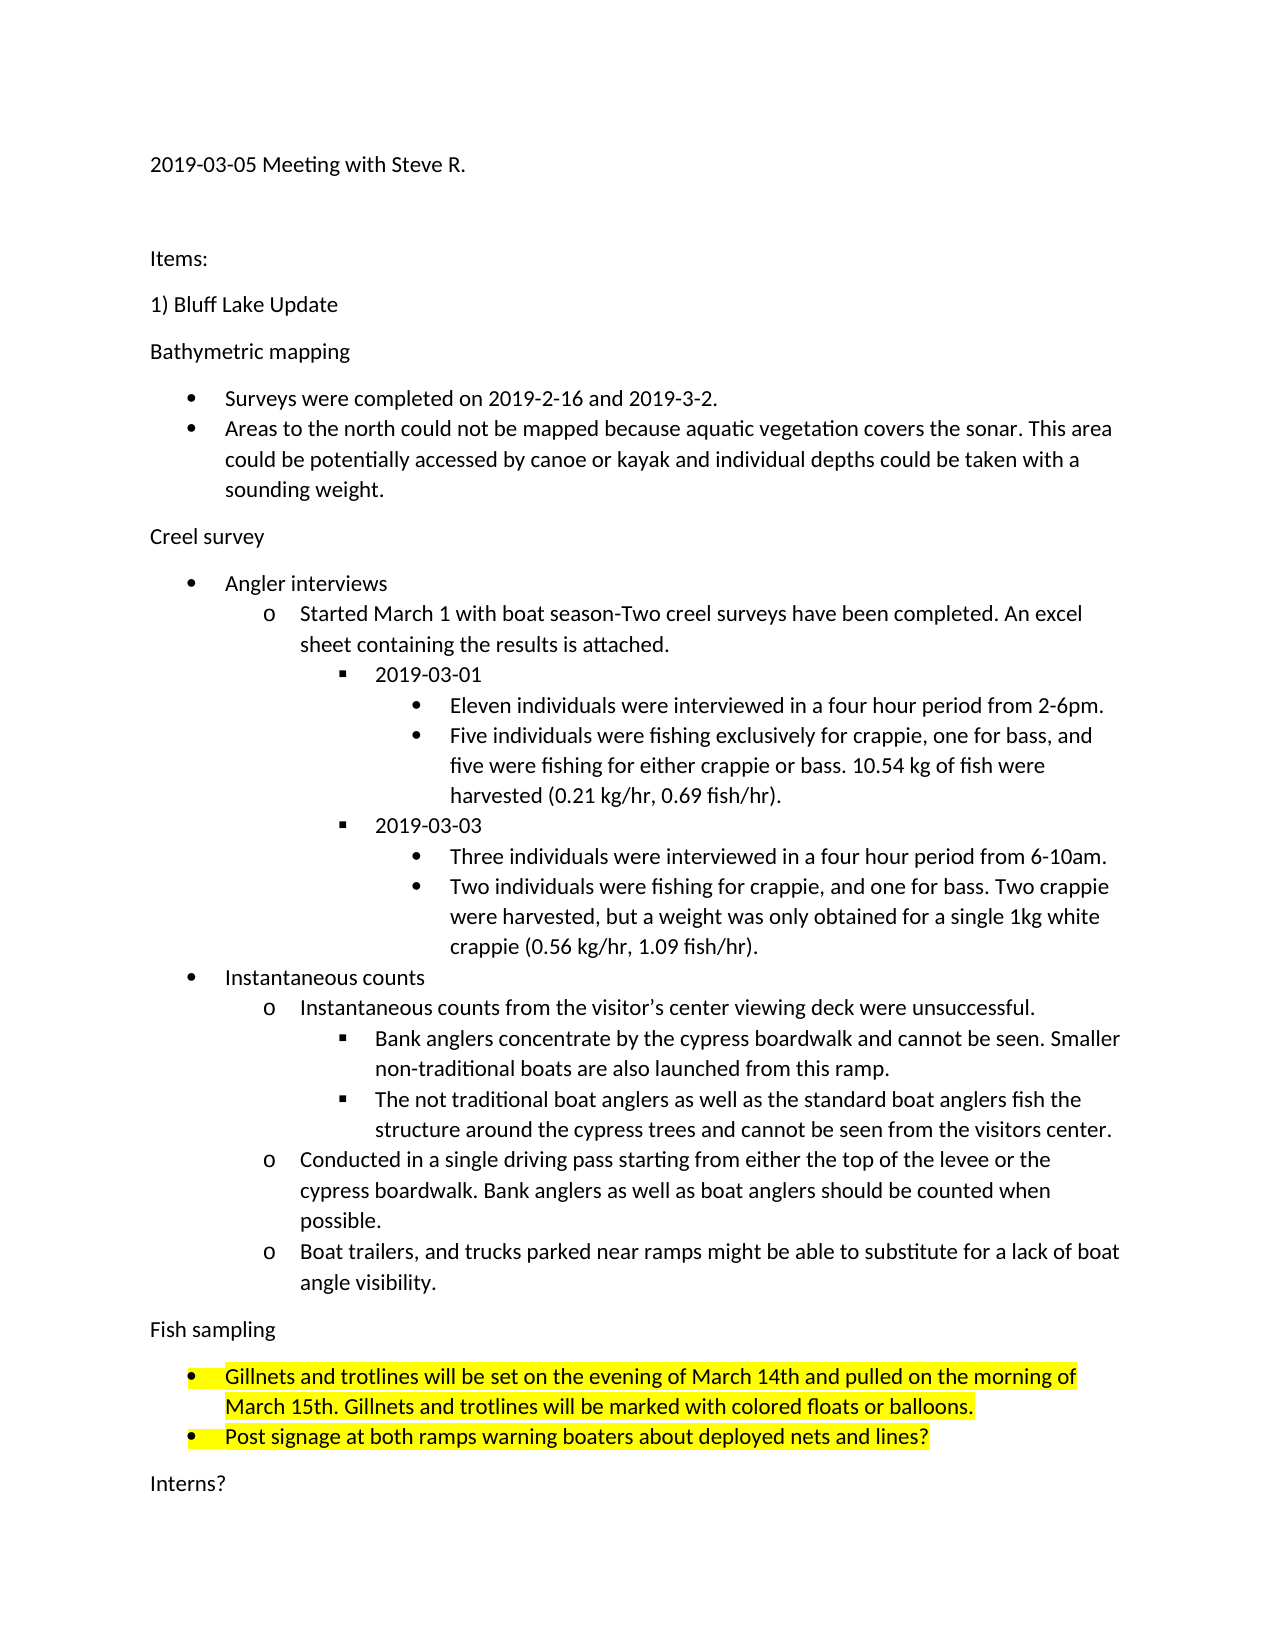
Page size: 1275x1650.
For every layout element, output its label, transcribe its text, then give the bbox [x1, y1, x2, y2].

list Post signage at both ramps warning boaters about deployed nets and lines? [187, 1422, 1125, 1450]
list Surveys were completed on 2019-2-16 and 2019-3-2. [187, 384, 1125, 412]
list Conducted in a single driving pass starting from either the top of the levee or the cypress boardwalk. Bank anglers as well as boat anglers should be counted when possible. [262, 1145, 1125, 1235]
list Boat trailers, and trucks parked near ramps might be able to substitute for a lack of boat angle visibility. [262, 1237, 1125, 1296]
text Creel survey [150, 522, 1125, 550]
list Two individuals were fishing for crappie, and one for bass. Two crappie were harvested, but a weight was only obtained for a single 1kg white crappie (0.56 kg/hr, 1.09 fish/hr). [412, 872, 1125, 960]
list Three individuals were interviewed in a four hour period from 6-10am. [412, 842, 1125, 870]
list Started March 1 with boat season-Two creel surveys have been completed. An excel sheet containing the results is attached. [262, 599, 1125, 658]
list Bank anglers concentrate by the cypress boardwalk and cannot be seen. Smaller non-traditional boats are also launched from this ramp. [337, 1024, 1125, 1082]
text Interns? [150, 1469, 1125, 1497]
text Items: [150, 244, 1125, 272]
text Bathymetric mapping [150, 337, 1125, 366]
list Gillnets and trotlines will be set on the evening of March 14th and pulled on the morning of March 15th. Gillnets and trotlines will be marked with colored floats or balloons. [187, 1362, 1125, 1420]
list 2019-03-03 [337, 812, 1125, 839]
list Instantaneous counts [187, 963, 1125, 991]
text Fish sampling [150, 1315, 1125, 1343]
list Eleven individuals were interviewed in a four hour period from 2-6pm. [412, 691, 1125, 719]
list Instantaneous counts from the visitor’s center viewing deck were unsuccessful. [262, 993, 1125, 1022]
list Five individuals were fishing exclusively for crappie, one for bass, and five were fishing for either crappie or bass. 10.54 kg of fish were harvested (0.21 kg/hr, 0.69 fish/hr). [412, 721, 1125, 809]
text 2019-03-05 Meeting with Steve R. [150, 150, 1125, 178]
text 1) Bluff Lake Update [150, 291, 1125, 319]
list The not traditional boat anglers as well as the standard boat anglers fish the structure around the cypress trees and cannot be seen from the visitors center. [337, 1085, 1125, 1143]
list Angler interviews [187, 569, 1125, 597]
list Areas to the north could not be mapped because aquatic vegetation covers the sonar. This area could be potentially accessed by canoe or kayak and individual depths could be taken with a sounding weight. [187, 414, 1125, 503]
list 2019-03-01 [337, 661, 1125, 688]
